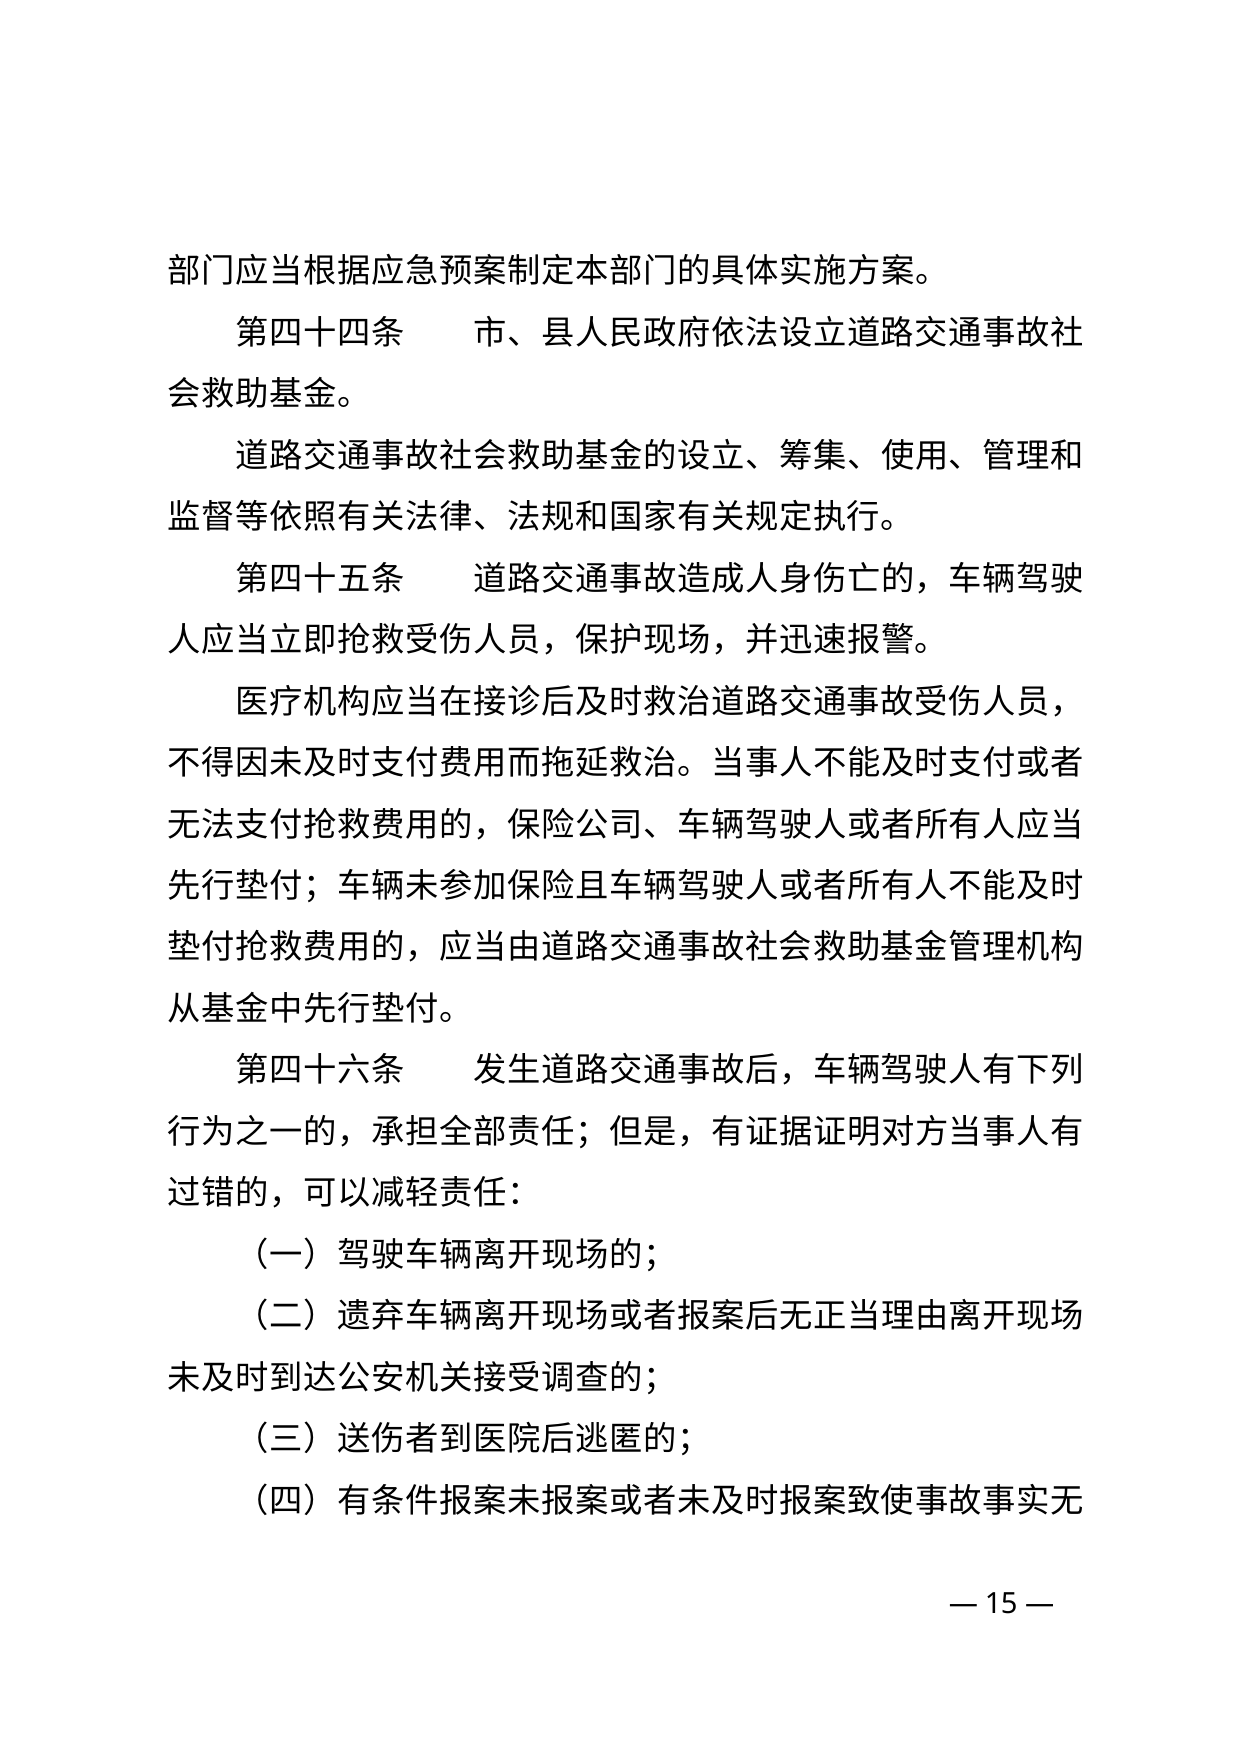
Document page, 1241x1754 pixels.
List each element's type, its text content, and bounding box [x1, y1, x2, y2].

text 第四十六条 发生道路交通事故后，车辆驾驶人有下列行为之一的，承担全部责任；但是，有证据证明对方当事人有过错的，可以减轻责任： [168, 1037, 1084, 1221]
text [168, 238, 1084, 299]
text （二）遗弃车辆离开现场或者报案后无正当理由离开现场未及时到达公安机关接受调查的； [168, 1282, 1084, 1405]
text 医疗机构应当在接诊后及时救治道路交通事故受伤人员，不得因未及时支付费用而拖延救治。当事人不能及时支付或者无法支付抢救费用的，保险公司、车辆驾驶人或者所有人应当先行垫付；车辆未参加保险且车辆驾驶人或者所有人不能及时垫付抢救费用的，应当由道路交通事故社会救助基金管理机构从基金中先行垫付。 [168, 668, 1084, 1037]
text （三）送伤者到医院后逃匿的； [168, 1405, 1084, 1467]
text 第四十五条 道路交通事故造成人身伤亡的，车辆驾驶人应当立即抢救受伤人员，保护现场，并迅速报警。 [168, 545, 1084, 668]
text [168, 1467, 1084, 1528]
text （一）驾驶车辆离开现场的； [168, 1221, 1084, 1282]
text 第四十四条 市、县人民政府依法设立道路交通事故社会救助基金。 [168, 299, 1084, 422]
text 道路交通事故社会救助基金的设立、筹集、使用、管理和监督等依照有关法律、法规和国家有关规定执行。 [168, 422, 1084, 545]
